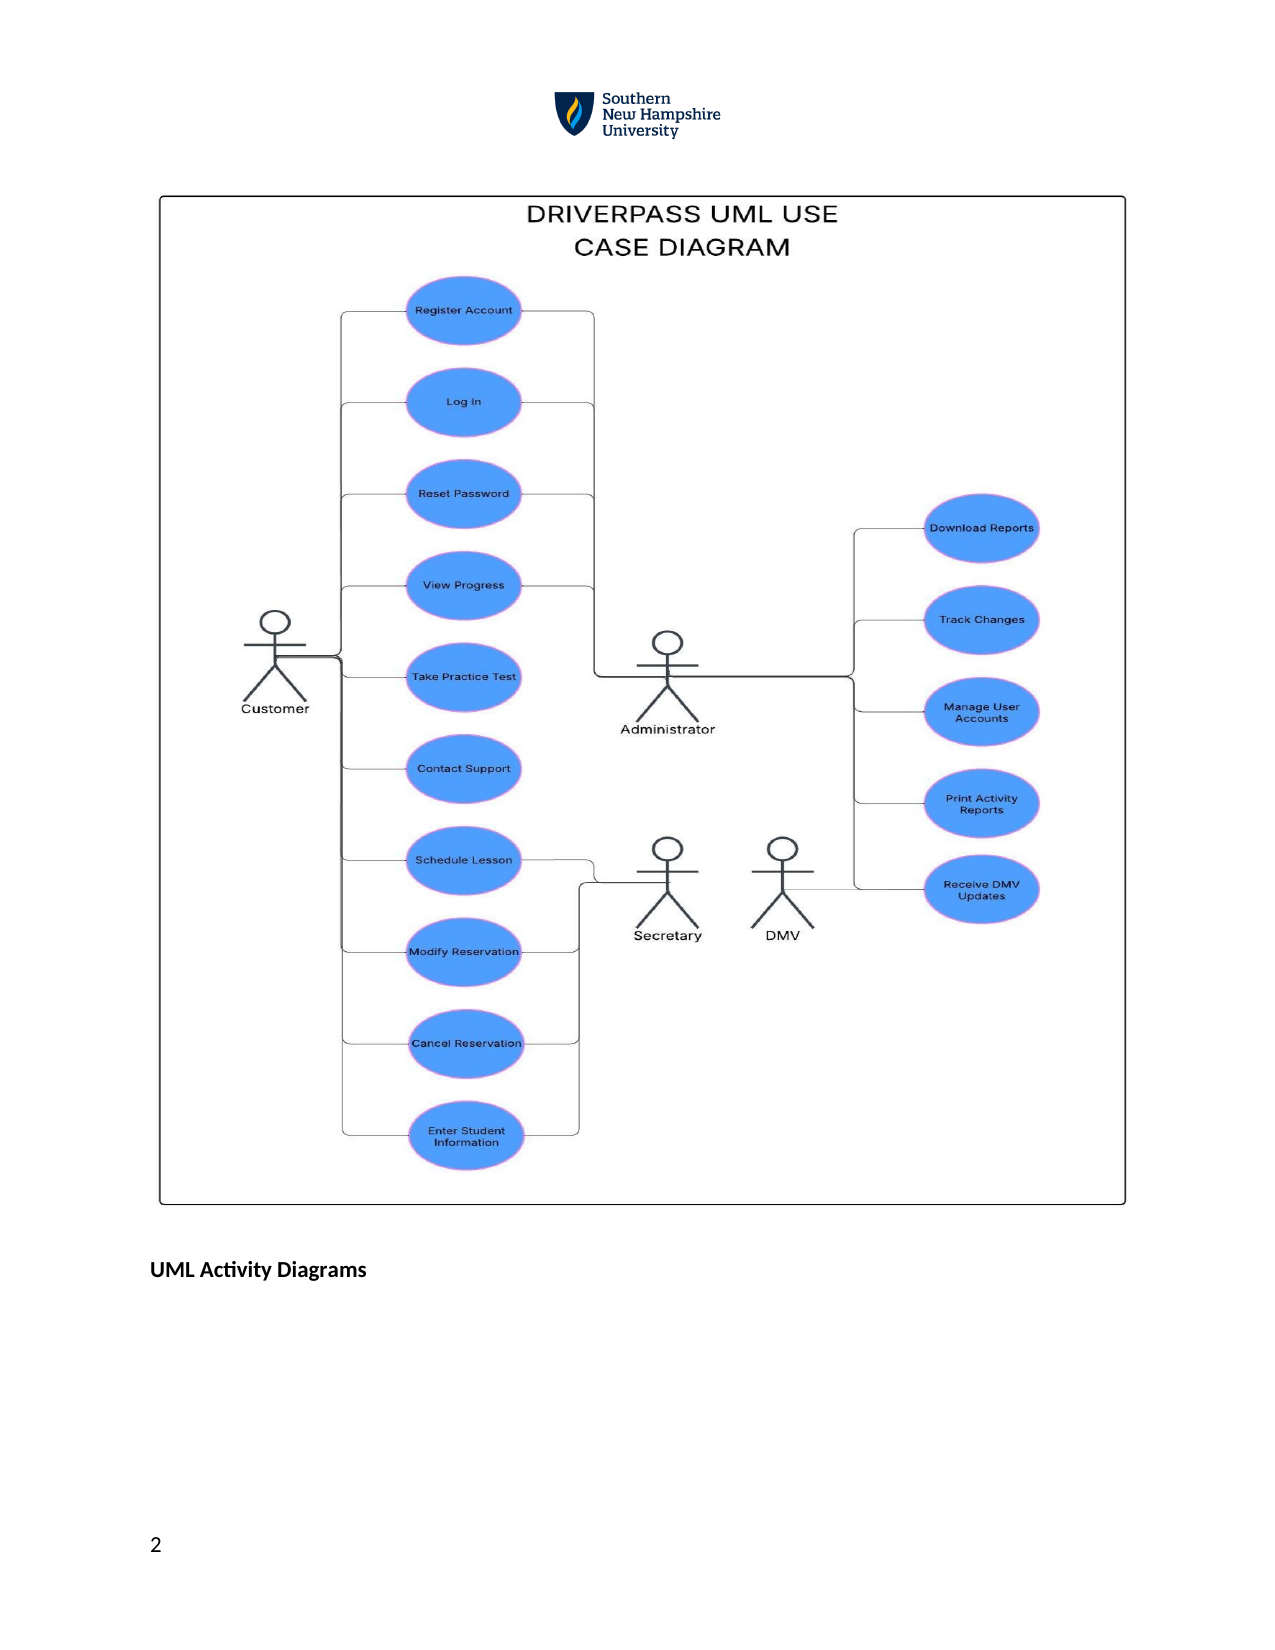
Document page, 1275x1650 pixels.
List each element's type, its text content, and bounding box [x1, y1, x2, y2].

picture [546, 75, 729, 154]
subtitle UML Activity Diagrams [150, 1255, 1125, 1283]
picture [150, 173, 1132, 1227]
